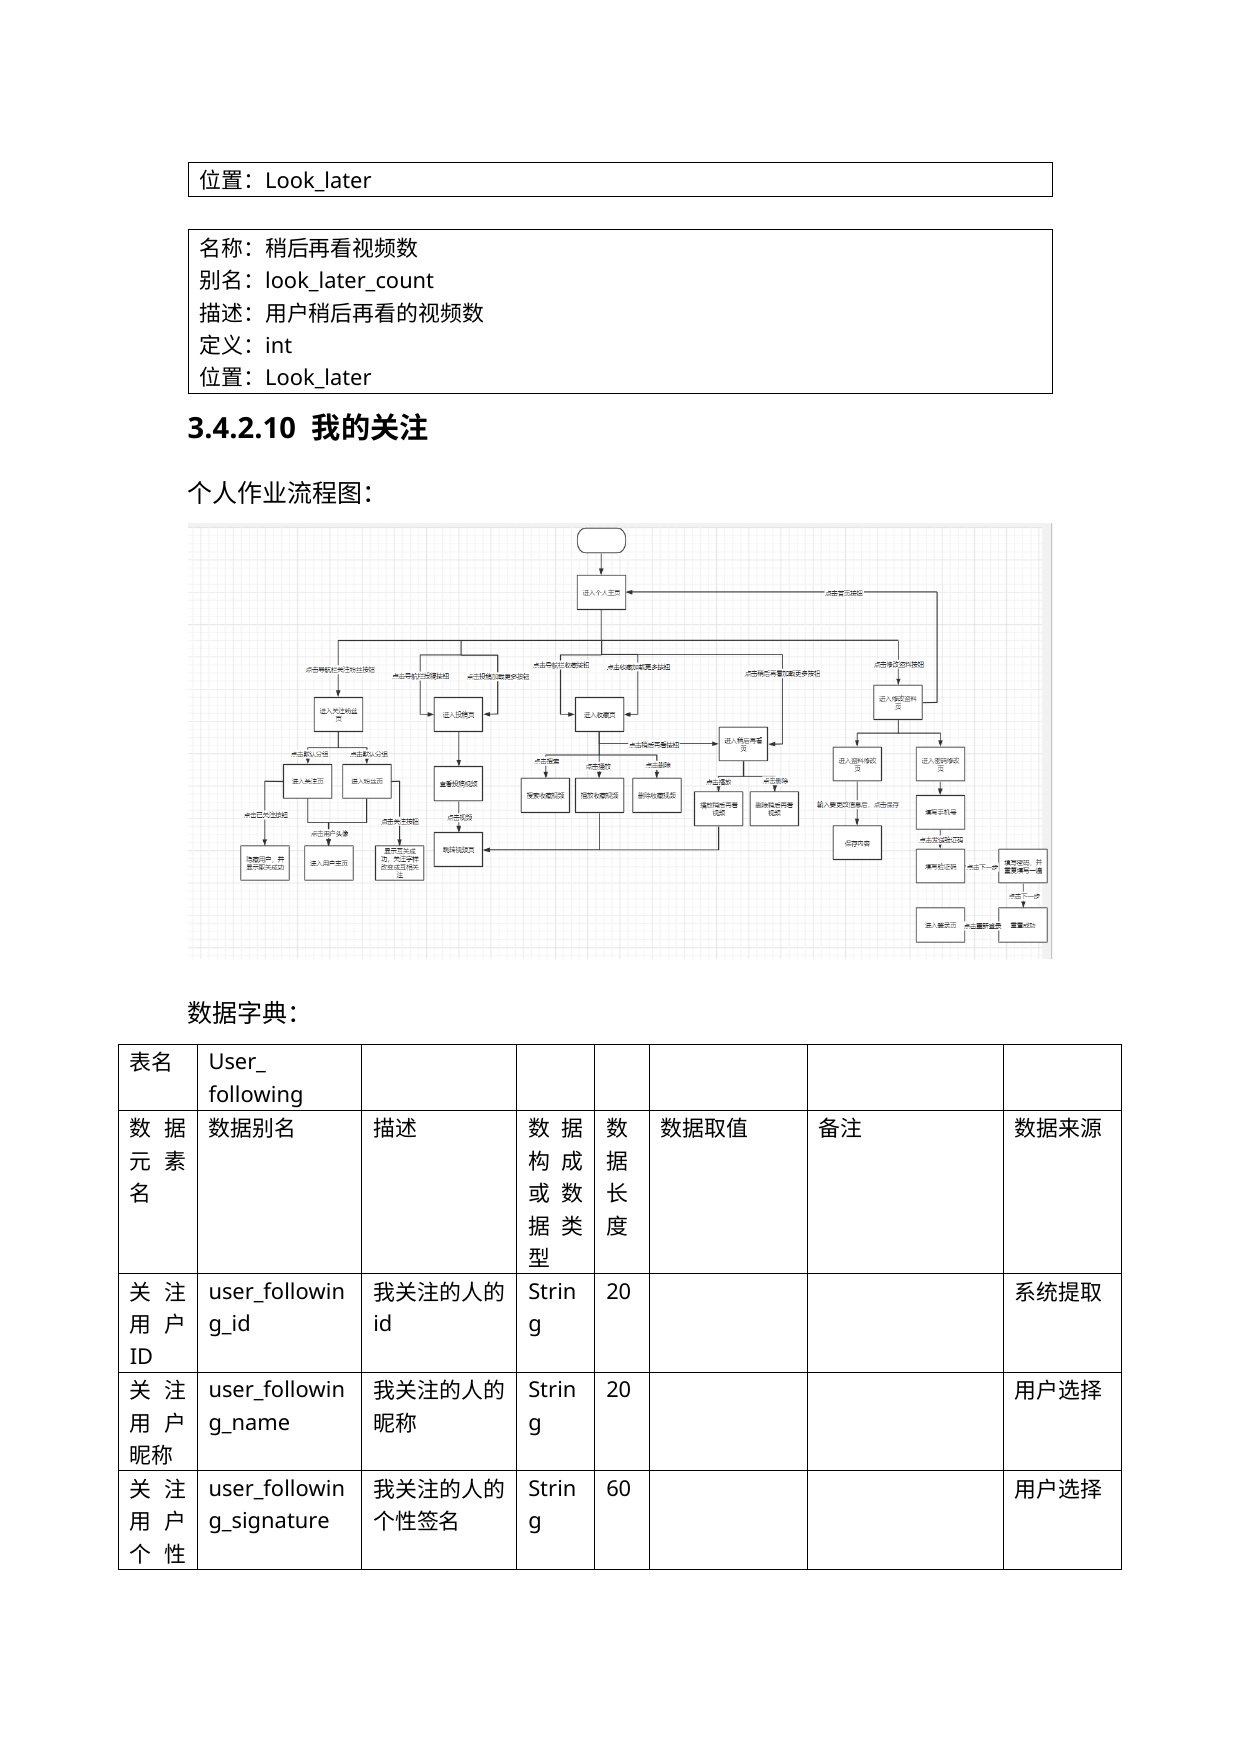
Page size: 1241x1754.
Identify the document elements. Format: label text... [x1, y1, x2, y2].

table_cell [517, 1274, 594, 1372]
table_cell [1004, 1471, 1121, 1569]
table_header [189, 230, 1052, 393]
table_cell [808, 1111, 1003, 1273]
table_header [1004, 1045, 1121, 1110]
list 个人作业流程图： [187, 459, 1053, 524]
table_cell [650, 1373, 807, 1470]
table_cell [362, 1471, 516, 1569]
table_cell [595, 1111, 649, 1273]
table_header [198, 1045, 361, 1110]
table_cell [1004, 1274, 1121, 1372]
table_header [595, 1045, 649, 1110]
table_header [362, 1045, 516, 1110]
picture [188, 523, 1053, 959]
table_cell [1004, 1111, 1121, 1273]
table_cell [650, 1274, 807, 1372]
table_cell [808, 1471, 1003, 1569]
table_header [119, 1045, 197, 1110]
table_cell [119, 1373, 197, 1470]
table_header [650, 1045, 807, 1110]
list 我的关注 [187, 394, 1053, 459]
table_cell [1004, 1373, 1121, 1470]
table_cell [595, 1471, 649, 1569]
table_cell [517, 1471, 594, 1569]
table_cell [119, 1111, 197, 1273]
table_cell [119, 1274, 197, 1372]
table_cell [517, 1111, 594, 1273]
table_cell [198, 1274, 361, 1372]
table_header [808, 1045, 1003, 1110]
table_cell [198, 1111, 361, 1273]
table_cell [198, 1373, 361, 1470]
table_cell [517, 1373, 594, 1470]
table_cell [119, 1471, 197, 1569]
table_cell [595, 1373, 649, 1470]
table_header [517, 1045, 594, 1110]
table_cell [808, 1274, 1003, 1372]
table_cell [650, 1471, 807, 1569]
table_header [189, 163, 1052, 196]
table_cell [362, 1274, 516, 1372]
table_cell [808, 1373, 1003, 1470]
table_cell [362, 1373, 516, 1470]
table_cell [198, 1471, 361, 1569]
list 数据字典： [187, 979, 1053, 1044]
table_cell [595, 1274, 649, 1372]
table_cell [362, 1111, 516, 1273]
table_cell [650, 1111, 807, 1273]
